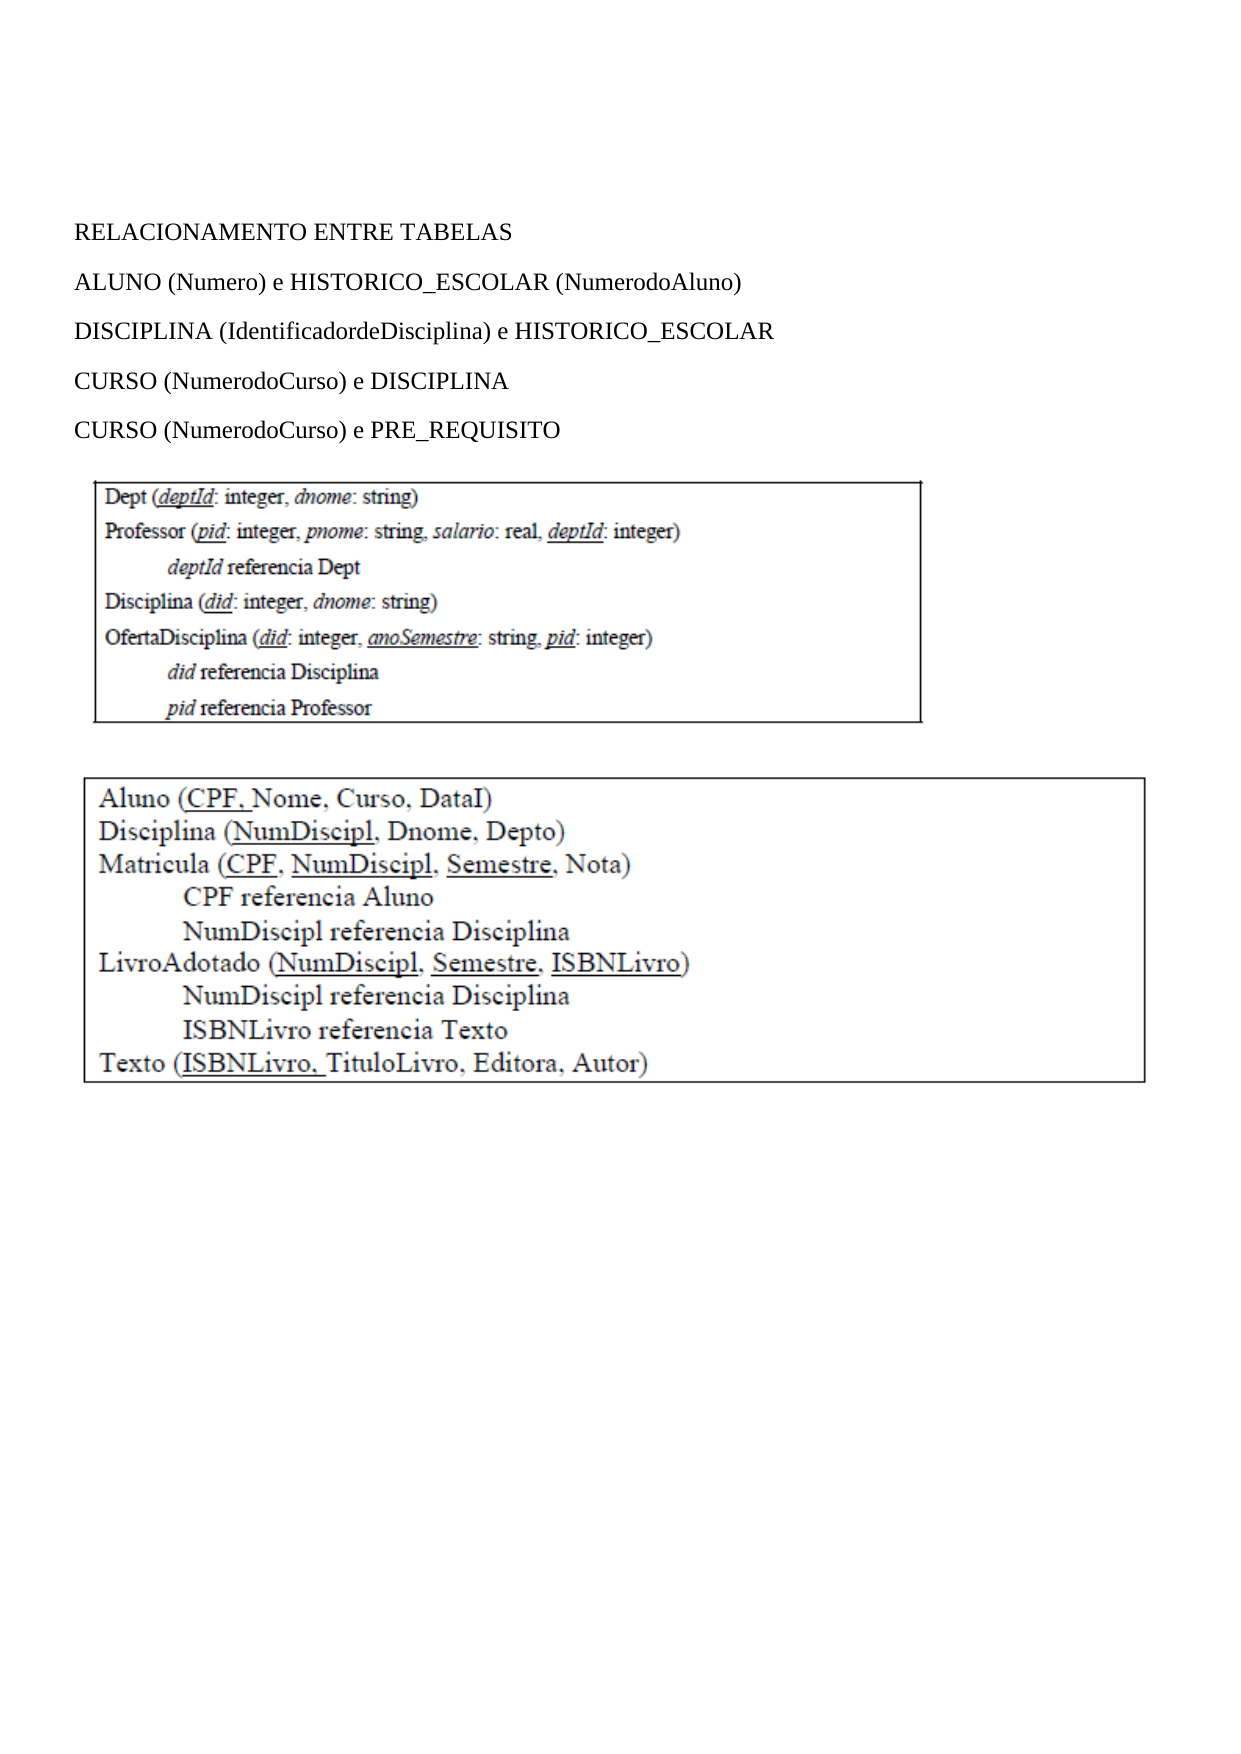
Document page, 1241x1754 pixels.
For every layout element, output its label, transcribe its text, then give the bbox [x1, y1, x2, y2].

text RELACIONAMENTO ENTRE TABELAS [74, 217, 1166, 246]
text DISCIPLINA (IdentificadordeDisciplina) e HISTORICO_ESCOLAR [74, 316, 1166, 345]
text CURSO (NumerodoCurso) e DISCIPLINA [74, 366, 1166, 395]
picture [73, 465, 942, 742]
text CURSO (NumerodoCurso) e PRE_REQUISITO [74, 416, 1166, 444]
text ALUNO (Numero) e HISTORICO_ESCOLAR (NumerodoAluno) [74, 267, 1166, 296]
picture [73, 762, 1163, 1105]
